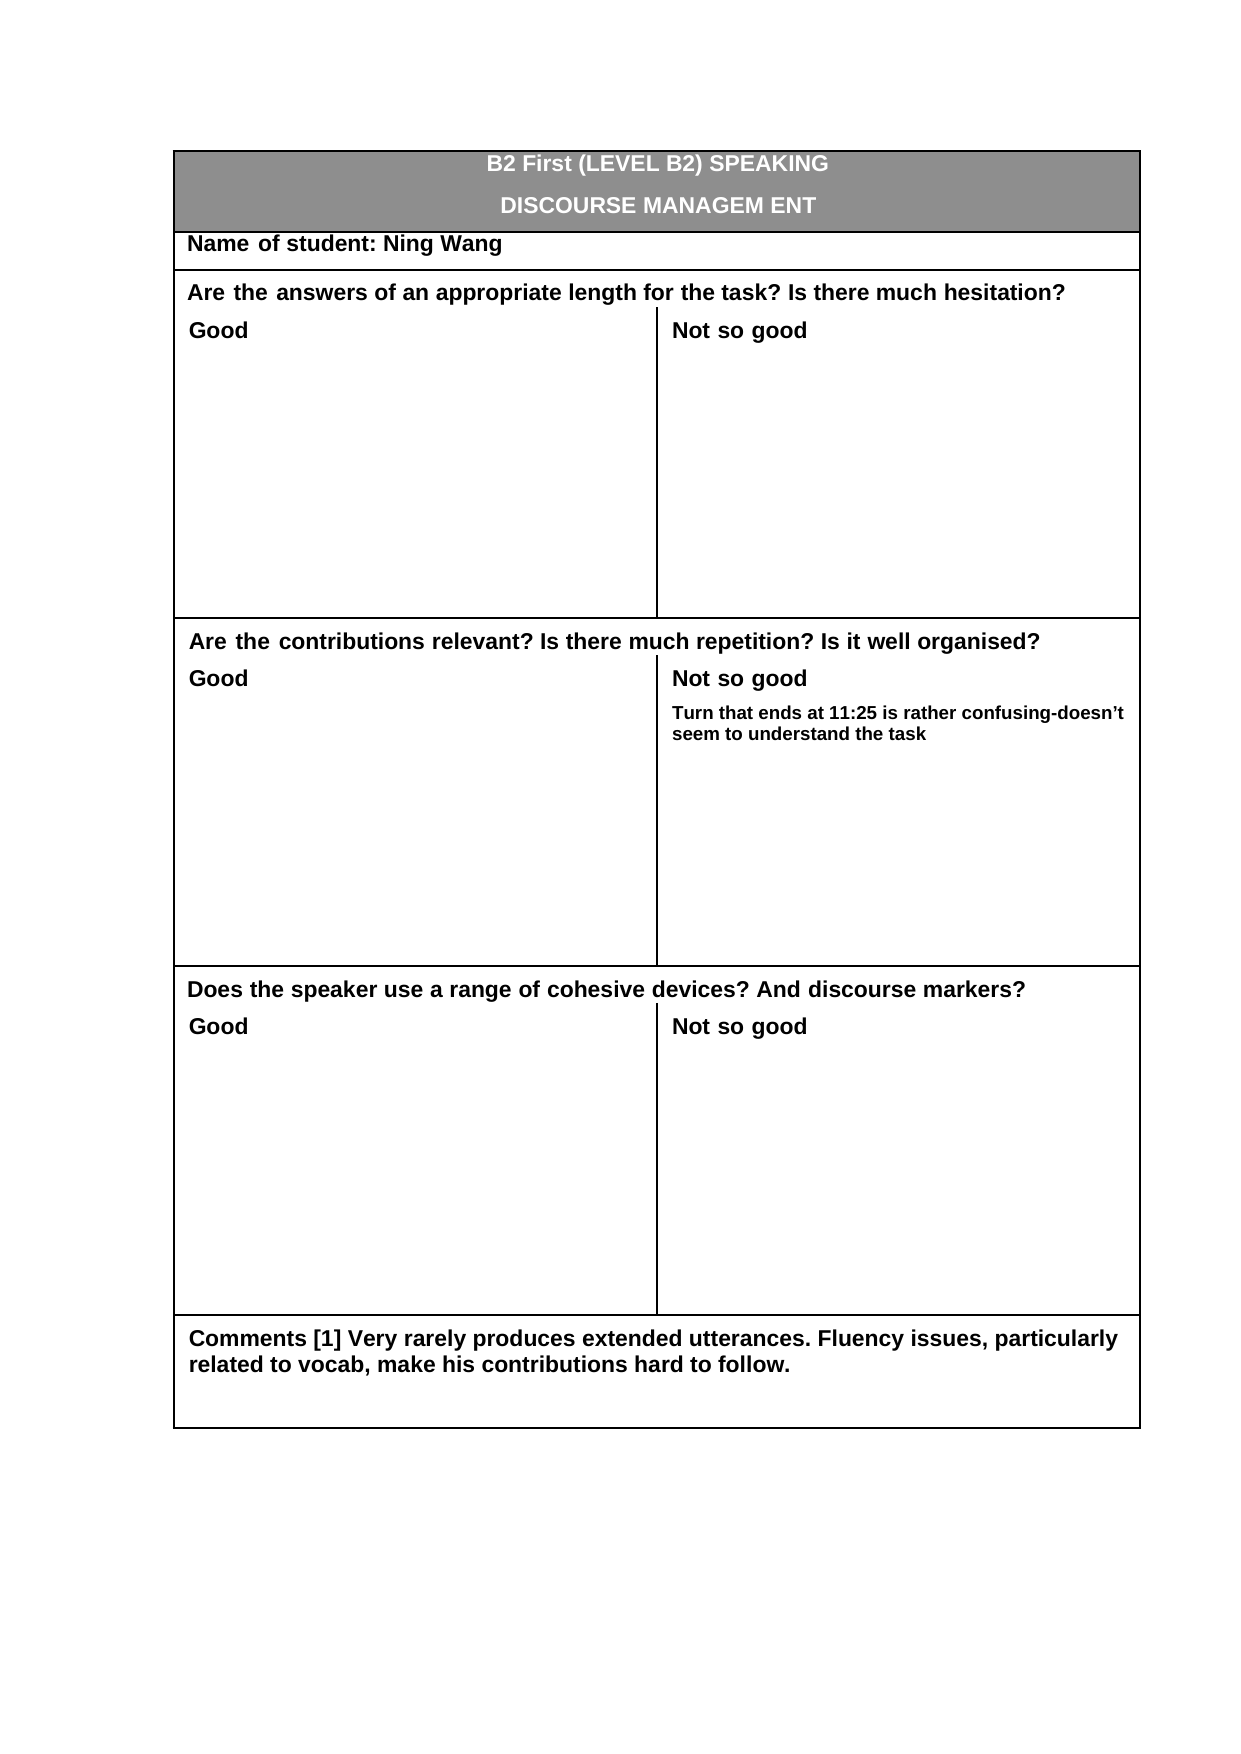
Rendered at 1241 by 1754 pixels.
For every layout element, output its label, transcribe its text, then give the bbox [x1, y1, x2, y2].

table_cell Good [175, 655, 656, 965]
table_cell Good [175, 307, 656, 617]
table_cell Comments [1] Very rarely produces extended utterances. Fluency issues, particularly related to vocab, make his contributions hard to follow. [175, 1316, 1139, 1427]
table_cell Not so good [658, 307, 1139, 617]
table_cell Good [175, 1003, 656, 1314]
table_header B2 First (LEVEL B2) SPEAKING DISCOURSE MANAGEM ENT [175, 152, 1139, 231]
table_cell Are the contributions relevant? Is there much repetition? Is it well organised? [175, 619, 1139, 655]
table_cell Not so good [658, 1003, 1139, 1314]
table_cell Does the speaker use a range of cohesive devices? And discourse markers? [175, 967, 1139, 1003]
table_cell Name of student: Ning Wang [175, 233, 1139, 269]
table_cell Not so good Turn that ends at 11:25 is rather confusing-doesn’t seem to understand the task [658, 655, 1139, 965]
table_cell Are the answers of an appropriate length for the task? Is there much hesitation? [175, 271, 1139, 307]
